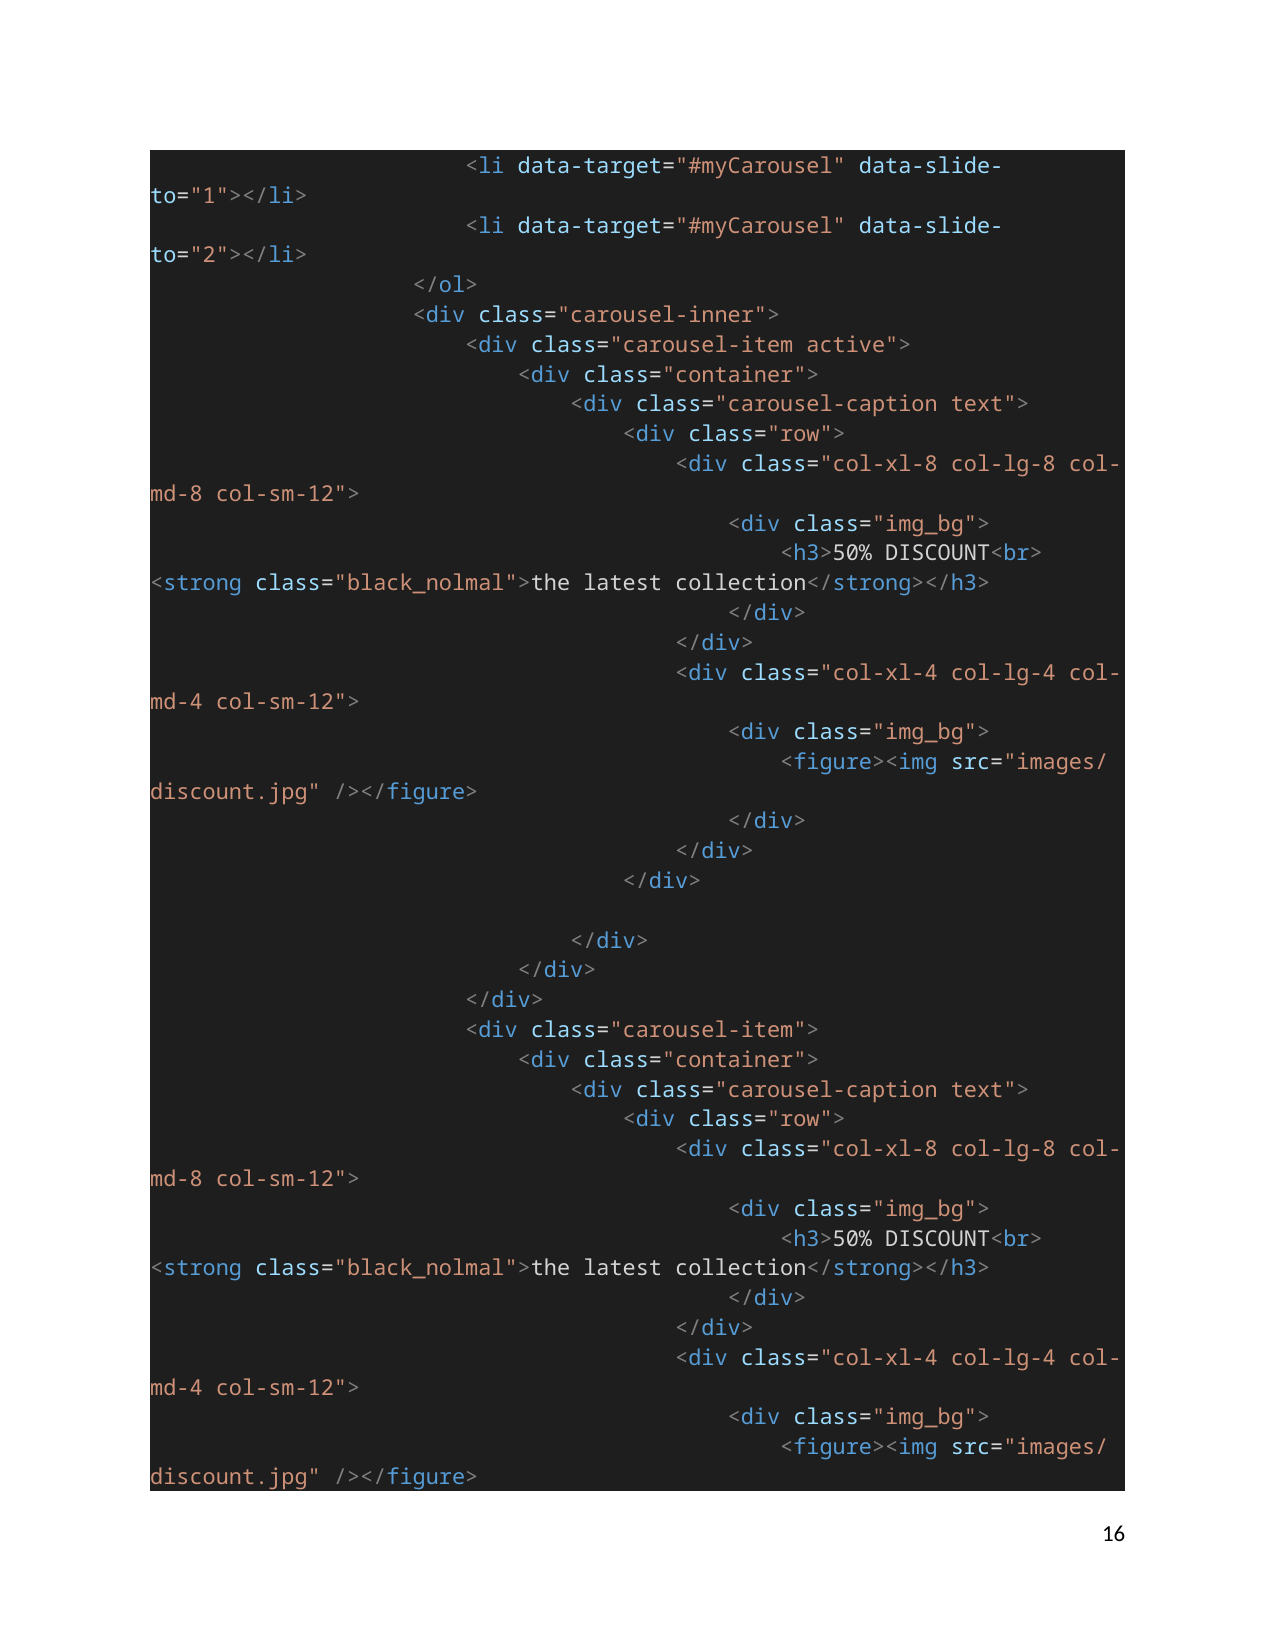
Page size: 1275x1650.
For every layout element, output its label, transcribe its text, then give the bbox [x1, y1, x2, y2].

text <li data-target="#myCarousel" data-slide-to="1"></li> [150, 150, 1125, 209]
text <figure><img src="images/discount.jpg" /></figure> [150, 1431, 1125, 1491]
text </div> [150, 924, 1125, 954]
text </div> [150, 805, 1125, 835]
text <div class="carousel-item"> [150, 1014, 1125, 1044]
text <div class="row"> [150, 418, 1125, 448]
text <div class="row"> [150, 1103, 1125, 1133]
text <div class="img_bg"> [150, 1193, 1125, 1222]
text </div> [150, 597, 1125, 627]
text <figure><img src="images/discount.jpg" /></figure> [150, 746, 1125, 805]
text </div> [150, 627, 1125, 656]
text <div class="col-xl-4 col-lg-4 col-md-4 col-sm-12"> [150, 656, 1125, 716]
text <div class="img_bg"> [150, 1401, 1125, 1431]
text </div> [150, 984, 1125, 1014]
text </div> [150, 1282, 1125, 1312]
text </div> [150, 1312, 1125, 1342]
text <h3>50% DISCOUNT<br> <strong class="black_nolmal">the latest collection</strong></h3> [150, 537, 1125, 597]
text </div> [150, 954, 1125, 984]
text </div> [150, 865, 1125, 895]
text <div class="col-xl-4 col-lg-4 col-md-4 col-sm-12"> [150, 1342, 1125, 1401]
text </div> [150, 835, 1125, 865]
text <div class="carousel-caption text"> [150, 388, 1125, 418]
text <li data-target="#myCarousel" data-slide-to="2"></li> [150, 209, 1125, 269]
text <div class="col-xl-8 col-lg-8 col-md-8 col-sm-12"> [150, 448, 1125, 507]
text <div class="carousel-item active"> [150, 329, 1125, 358]
text <div class="carousel-caption text"> [150, 1073, 1125, 1103]
text <div class="container"> [150, 1044, 1125, 1073]
text <div class="carousel-inner"> [150, 299, 1125, 329]
text <div class="container"> [150, 358, 1125, 388]
text <div class="col-xl-8 col-lg-8 col-md-8 col-sm-12"> [150, 1133, 1125, 1193]
text <div class="img_bg"> [150, 716, 1125, 746]
text </ol> [150, 269, 1125, 299]
text <div class="img_bg"> [150, 507, 1125, 537]
text <h3>50% DISCOUNT<br> <strong class="black_nolmal">the latest collection</strong></h3> [150, 1222, 1125, 1282]
